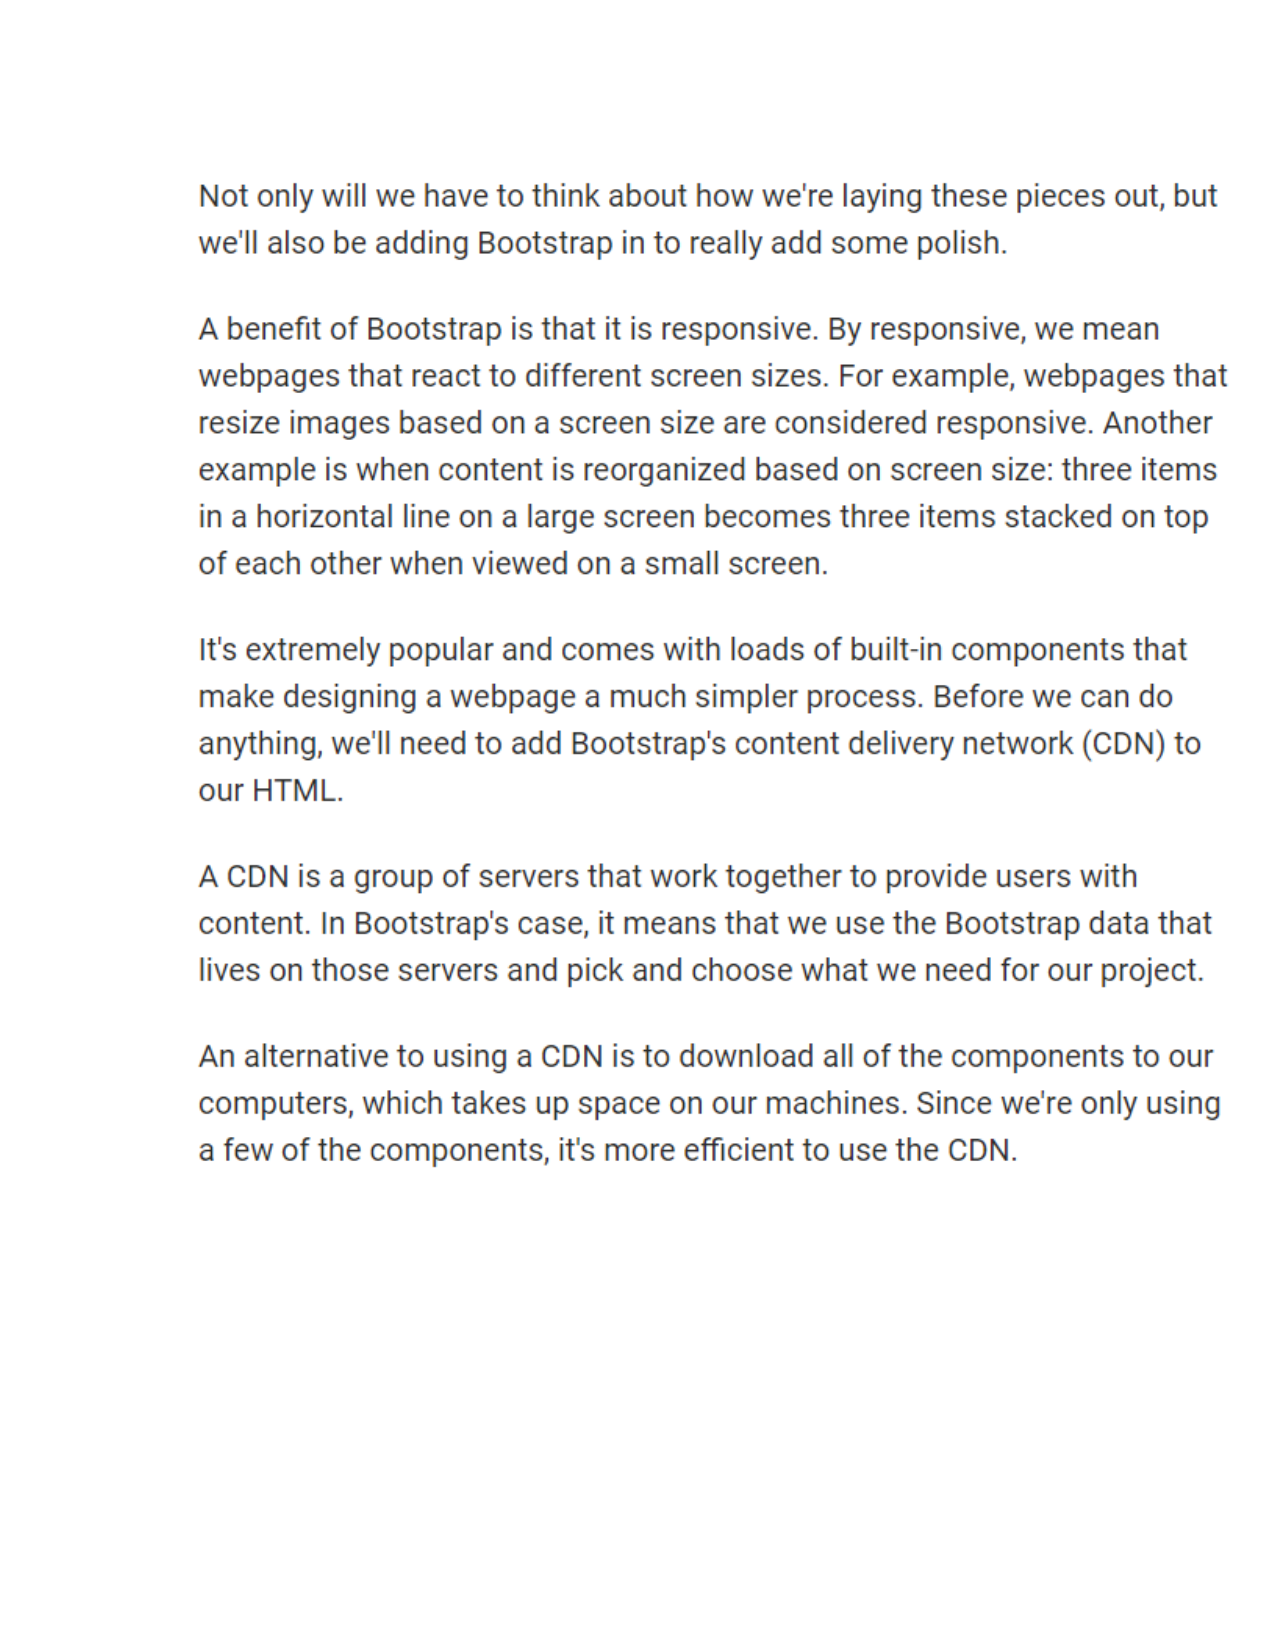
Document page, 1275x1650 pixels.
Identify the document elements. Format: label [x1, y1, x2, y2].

picture [150, 150, 1263, 1197]
